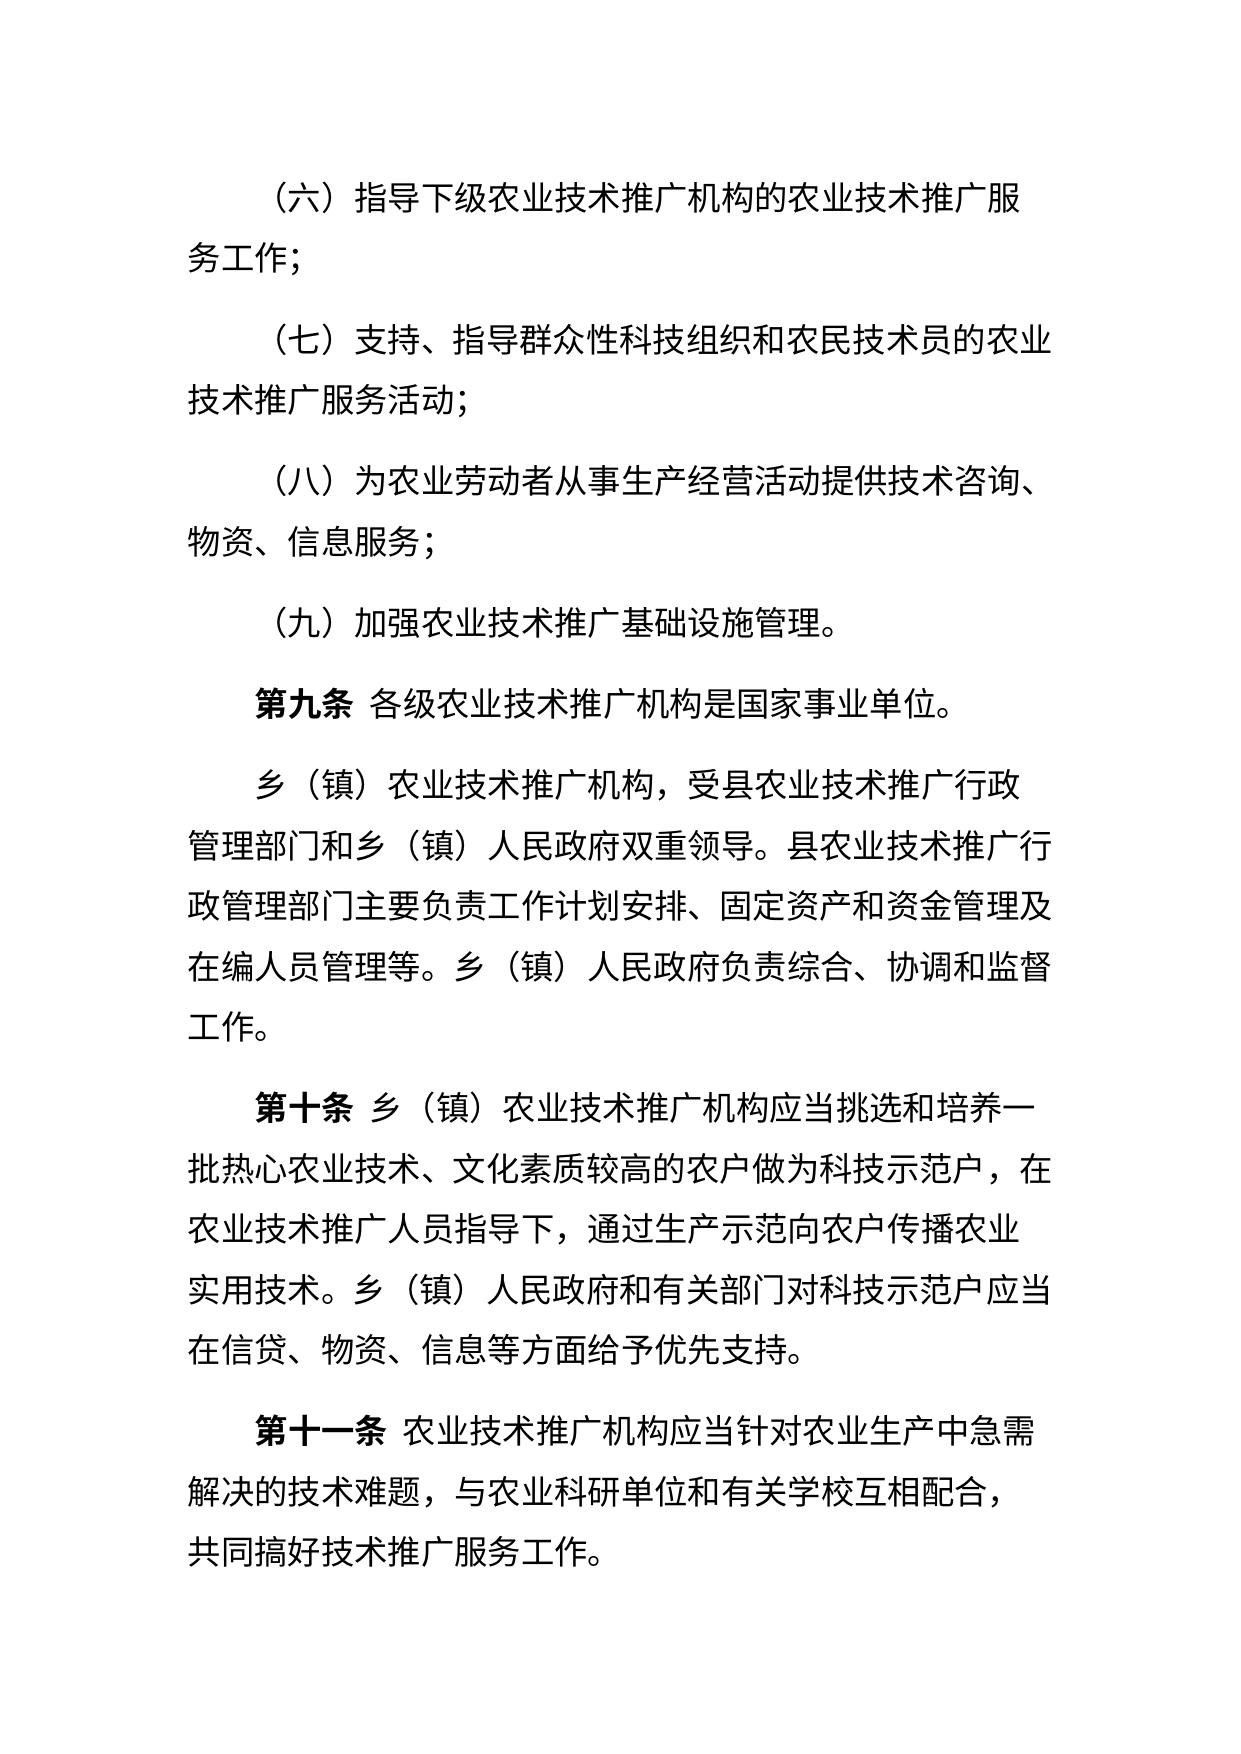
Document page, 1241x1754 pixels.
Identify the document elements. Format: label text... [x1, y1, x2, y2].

text （八）为农业劳动者从事生产经营活动提供技术咨询、物资、信息服务； [187, 527, 1053, 647]
text （五）承担并组织实施选定的农业技术推广项目； [187, 162, 1053, 222]
text 第九条 各级农业技术推广机构是国家事业单位。 [187, 749, 1053, 810]
text （九）加强农业技术推广基础设施管理。 [187, 668, 1053, 729]
text （六）指导下级农业技术推广机构的农业技术推广服务工作； [187, 243, 1053, 364]
text 乡（镇）农业技术推广机构，受县农业技术推广行政管理部门和乡（镇）人民政府双重领导。县农业技术推广行政管理部门主要负责工作计划安排、固定资产和资金管理及在编人员管理等。乡（镇）人民政府负责综合、协调和监督工作。 [187, 831, 1053, 1133]
text 第十条 乡（镇）农业技术推广机构应当挑选和培养一批热心农业技术、文化素质较高的农户做为科技示范户，在农业技术推广人员指导下，通过生产示范向农户传播农业实用技术。乡（镇）人民政府和有关部门对科技示范户应当在信贷、物资、信息等方面给予优先支持。 [187, 1154, 1053, 1456]
text （七）支持、指导群众性科技组织和农民技术员的农业技术推广服务活动； [187, 385, 1053, 506]
